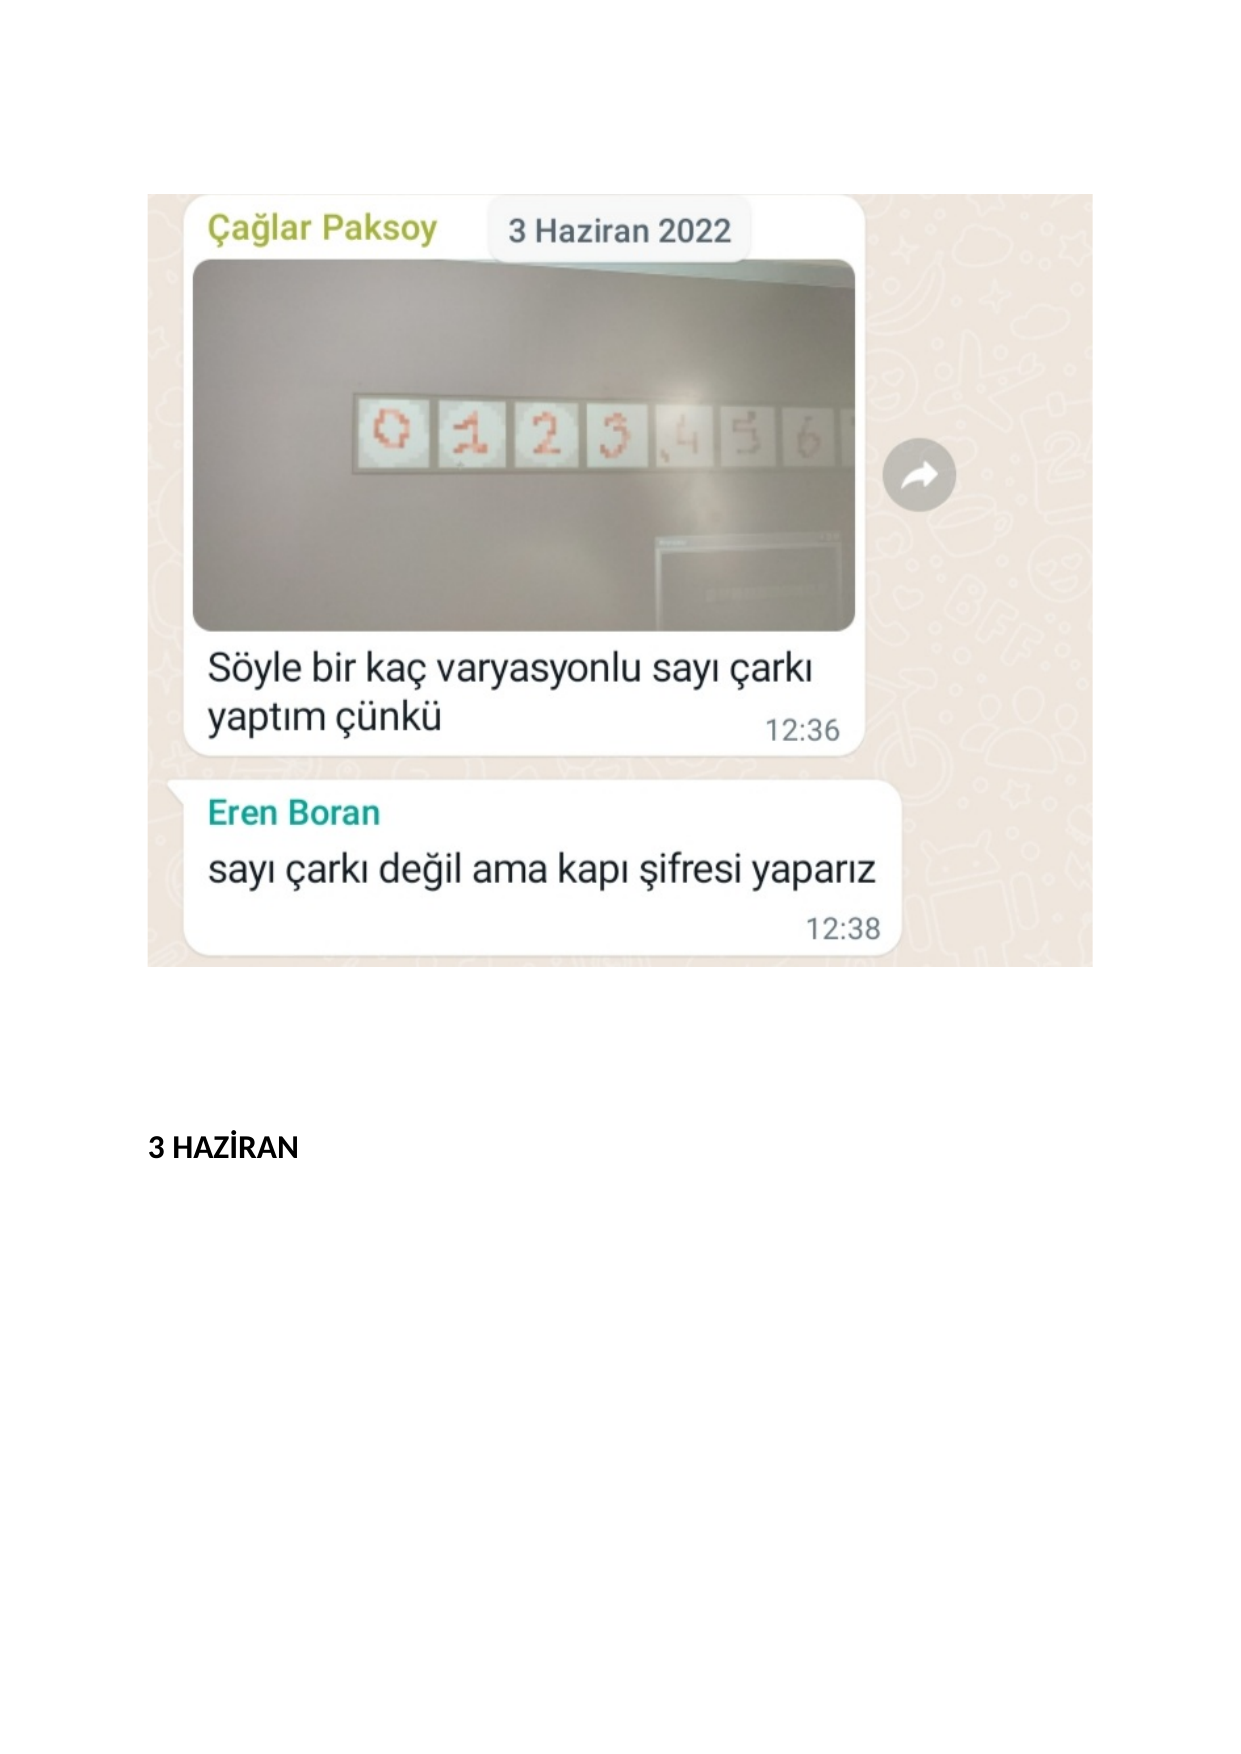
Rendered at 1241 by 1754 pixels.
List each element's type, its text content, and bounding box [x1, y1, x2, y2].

picture [147, 194, 1093, 967]
text 3 HAZİRAN [148, 1126, 1093, 1166]
